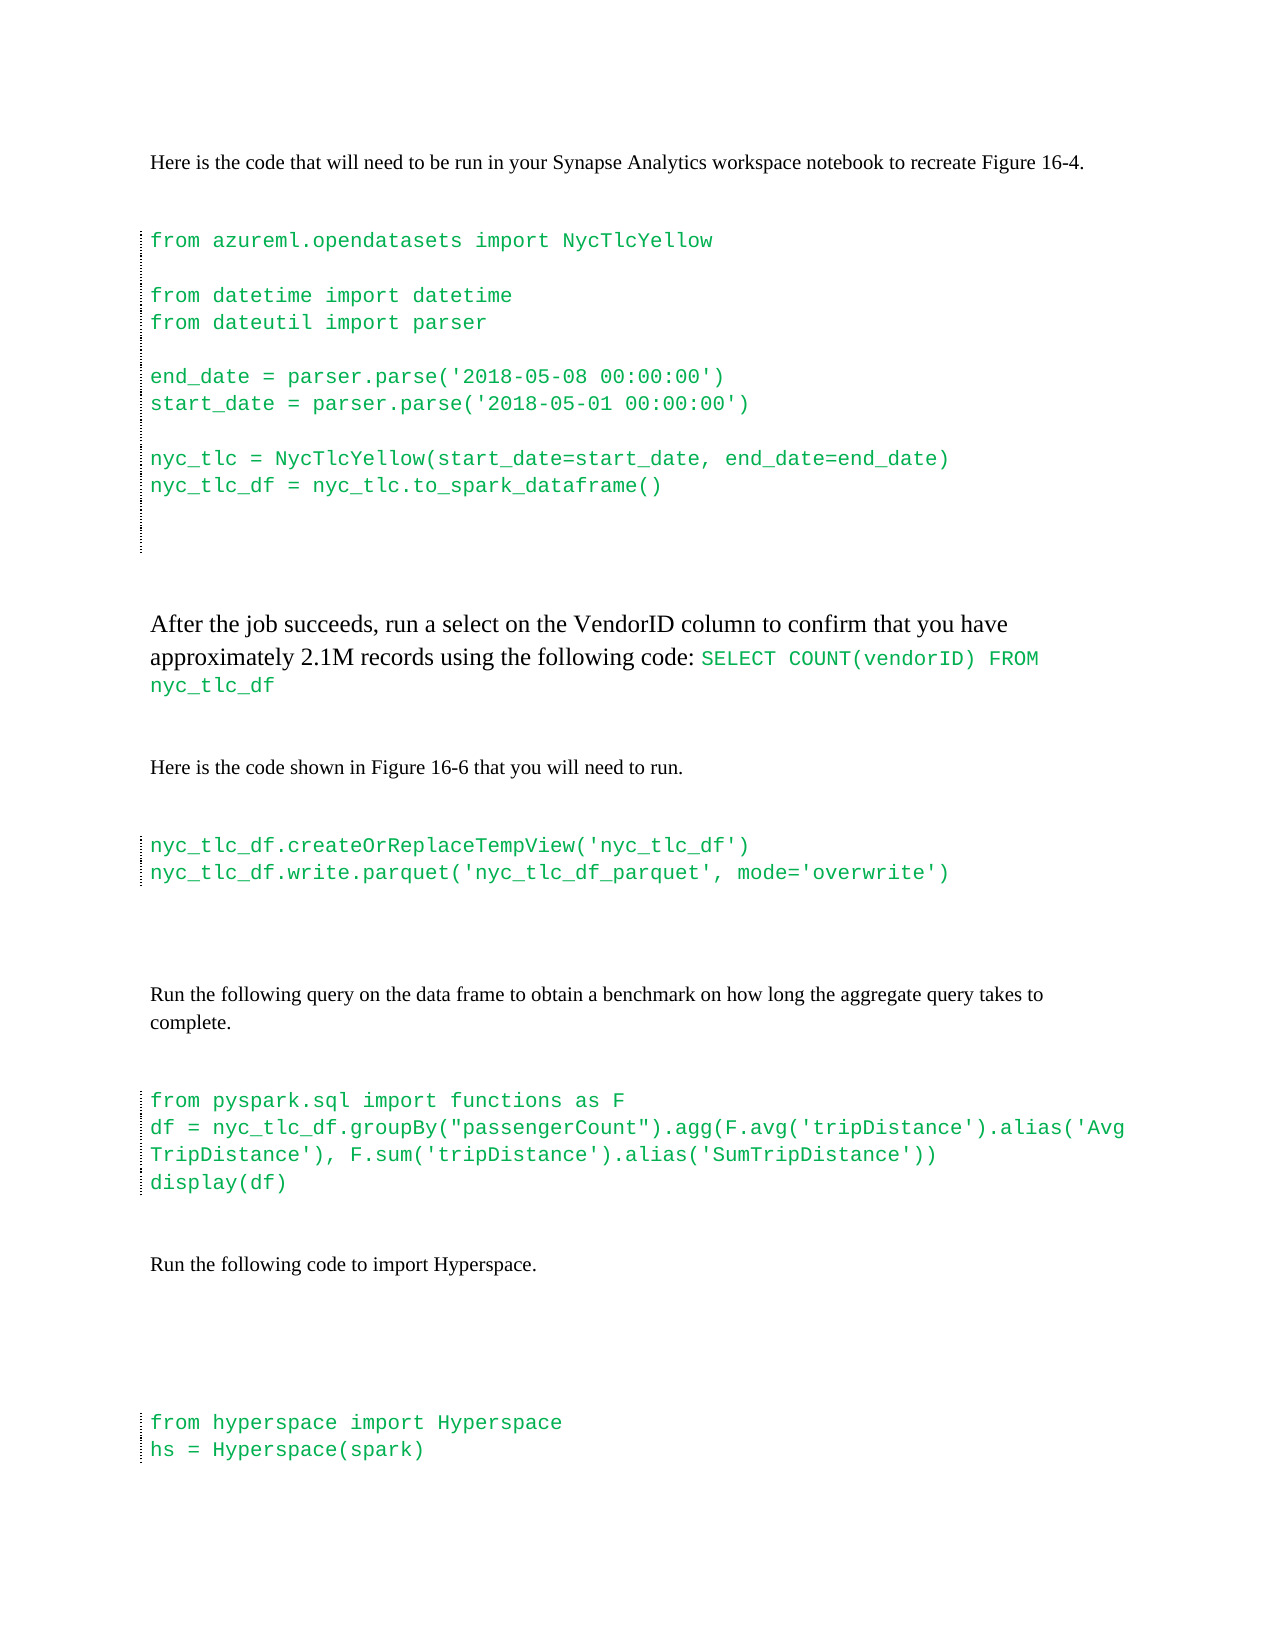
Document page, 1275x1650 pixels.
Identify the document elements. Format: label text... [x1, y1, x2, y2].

text from datetime import datetime [139, 284, 1125, 308]
text hs = Hyperspace(spark) [139, 1439, 1125, 1463]
text After the job succeeds, run a select on the VendorID column to confirm that you have approximately 2.1M records using the following code: SELECT COUNT(vendorID) FROM nyc_tlc_df [150, 609, 1125, 699]
text Here is the code shown in Figure 16-6 that you will need to run. [150, 755, 1125, 779]
text end_date = parser.parse('2018-05-08 00:00:00') [139, 366, 1125, 390]
text nyc_tlc_df.createOrReplaceTempView('nyc_tlc_df') [139, 835, 1125, 859]
text from hyperspace import Hyperspace [139, 1412, 1125, 1436]
text df = nyc_tlc_df.groupBy("passengerCount").agg(F.avg('tripDistance').alias('AvgTripDistance'), F.sum('tripDistance').alias('SumTripDistance')) [139, 1117, 1125, 1168]
text from dateutil import parser [139, 312, 1125, 335]
text Run the following query on the data frame to obtain a benchmark on how long the aggregate query takes to complete. [150, 982, 1125, 1034]
text nyc_tlc = NycTlcYellow(start_date=start_date, end_date=end_date) [139, 448, 1125, 471]
text display(df) [139, 1172, 1125, 1195]
text Here is the code that will need to be run in your Synapse Analytics workspace notebook to recreate Figure 16-4. [150, 150, 1125, 174]
text from pyspark.sql import functions as F [139, 1090, 1125, 1114]
text nyc_tlc_df.write.parquet('nyc_tlc_df_parquet', mode='overwrite') [139, 862, 1125, 886]
text start_date = parser.parse('2018-05-01 00:00:00') [139, 393, 1125, 417]
text Run the following code to import Hyperspace. [150, 1251, 1125, 1276]
text nyc_tlc_df = nyc_tlc.to_spark_dataframe() [139, 475, 1125, 498]
text from azureml.opendatasets import NycTlcYellow [139, 230, 1125, 254]
